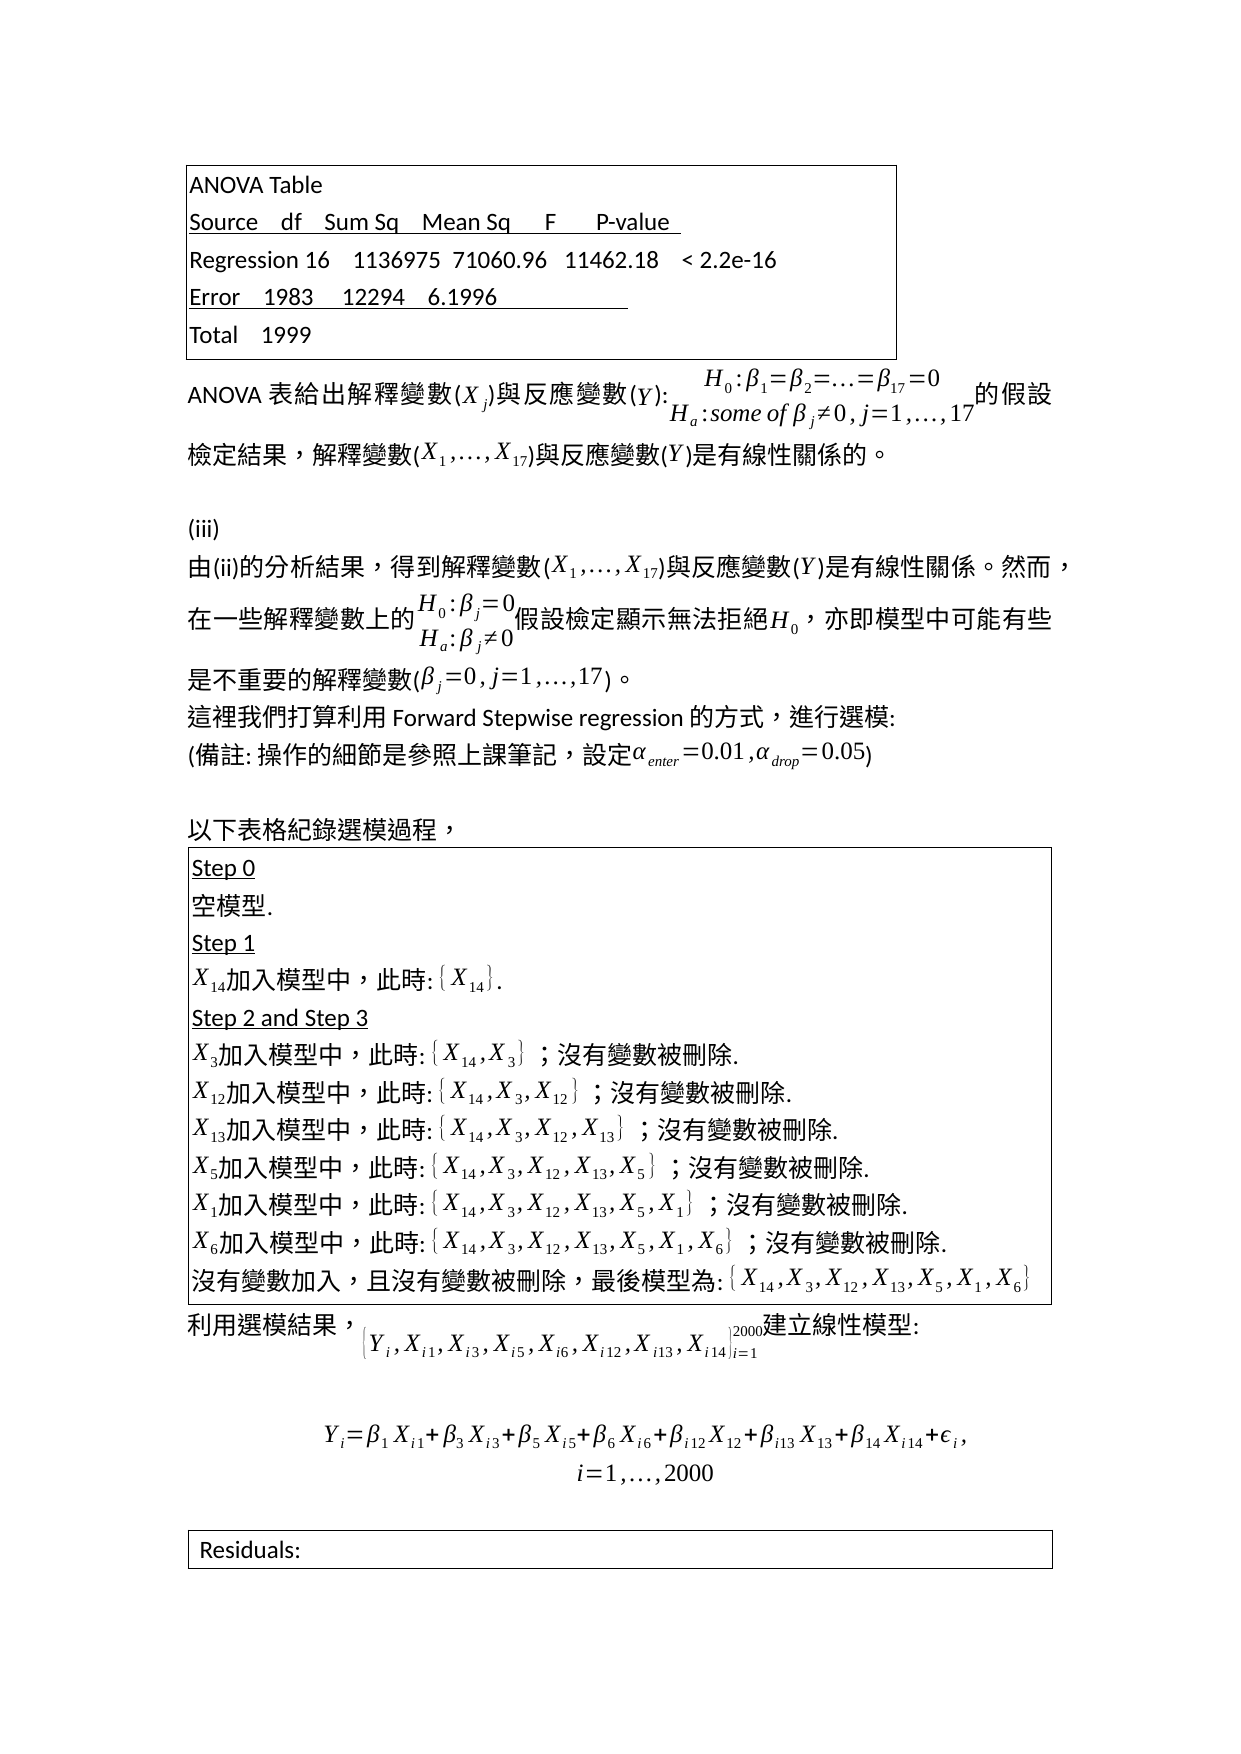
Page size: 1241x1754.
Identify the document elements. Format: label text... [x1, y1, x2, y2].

text 這裡我們打算利用Forward Stepwise regression的方式，進行選模: [187, 697, 1053, 735]
table_header Step 0 空模型. Step 1 加入模型中，此時: . Step 2 and Step 3 加入模型中，此時: ；沒有變數被刪除. 加入模型中，此時: ；沒有變數被刪除. 加入模型中，此時: ；沒有變數被刪除. 加入模型中，此時: ；沒有變數被刪除. 加入模型中，此時: ；沒有變數被刪除. 加入模型中，此時: ；沒有變數被刪除. 沒有變數加入，且沒有變數被刪除，最後模型為: [189, 848, 1051, 1303]
text (iii) [187, 510, 1053, 547]
text (備註: 操作的細節是參照上課筆記，設定) [187, 735, 1053, 772]
text ANOVA表給出解釋變數()與反應變數():的假設檢定結果，解釋變數()與反應變數()是有線性關係的。 [187, 360, 1053, 472]
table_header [189, 1531, 1052, 1568]
text 利用選模結果，建立線性模型: [187, 1304, 1053, 1379]
text 以下表格紀錄選模過程， [187, 810, 1053, 847]
table_header ANOVA Table Source df Sum Sq Mean Sq F P-value Regression 16 1136975 71060.96 11462.18 < 2.2e-16 Error 1983 12294 6.1996 Total 1999 [187, 166, 896, 359]
text 由(ii)的分析結果，得到解釋變數()與反應變數()是有線性關係。然而，在一些解釋變數上的假設檢定顯示無法拒絕，亦即模型中可能有些是不重要的解釋變數()。 [187, 547, 1053, 697]
